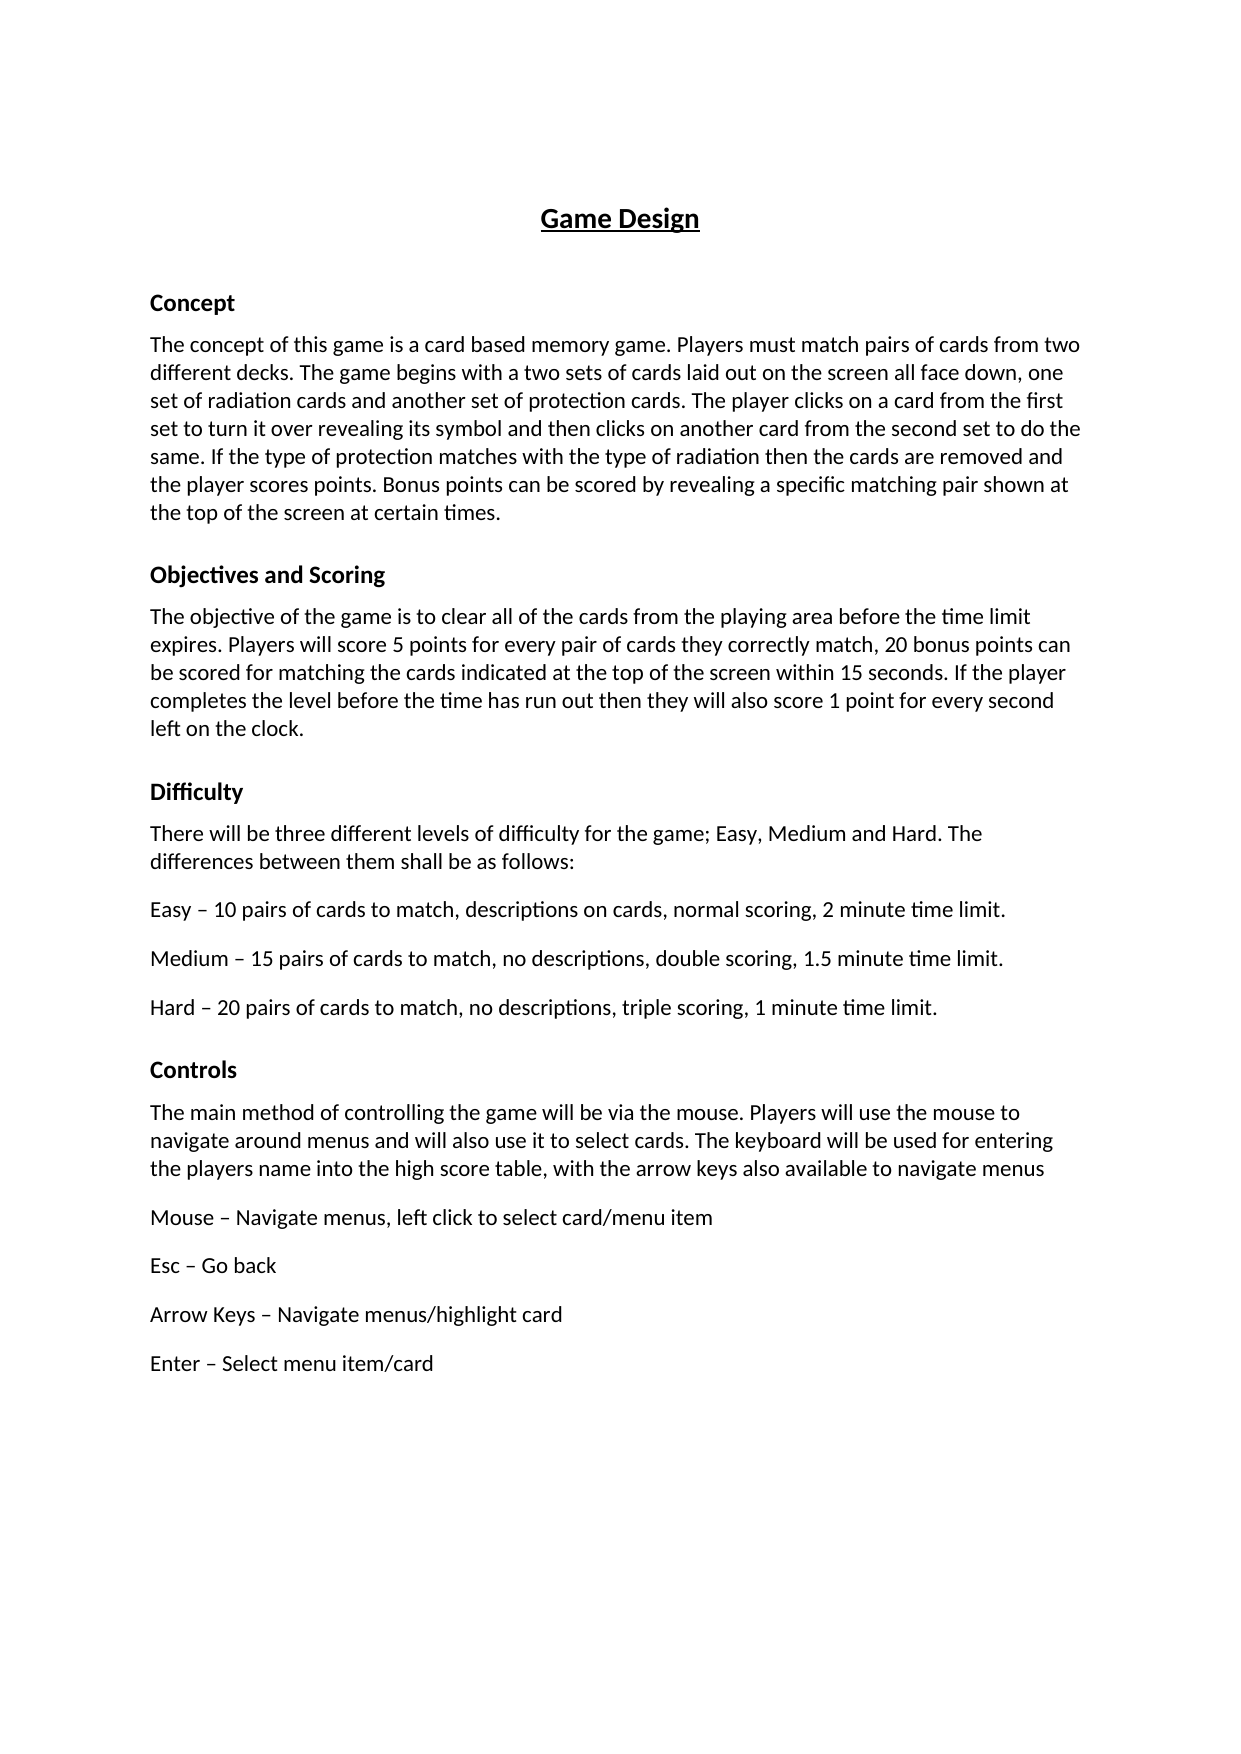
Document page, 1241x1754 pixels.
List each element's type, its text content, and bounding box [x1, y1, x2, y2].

text The concept of this game is a card based memory game. Players must match pairs of cards from two different decks. The game begins with a two sets of cards laid out on the screen all face down, one set of radiation cards and another set of protection cards. The player clicks on a card from the first set to turn it over revealing its symbol and then clicks on another card from the second set to do the same. If the type of protection matches with the type of radiation then the cards are removed and the player scores points. Bonus points can be scored by revealing a specific matching pair shown at the top of the screen at certain times. [150, 330, 1090, 526]
text Arrow Keys – Navigate menus/highlight card [150, 1300, 1090, 1328]
subtitle Concept [150, 287, 1090, 317]
text Esc – Go back [150, 1251, 1090, 1279]
text Enter – Select menu item/card [150, 1349, 1090, 1377]
subtitle Difficulty [150, 776, 1090, 806]
text There will be three different levels of difficulty for the game; Easy, Medium and Hard. The differences between them shall be as follows: [150, 819, 1090, 875]
subtitle Objectives and Scoring [150, 559, 1090, 590]
text Easy – 10 pairs of cards to match, descriptions on cards, normal scoring, 2 minute time limit. [150, 896, 1090, 924]
text The main method of controlling the game will be via the mouse. Players will use the mouse to navigate around menus and will also use it to select cards. The keyboard will be used for entering the players name into the high score table, with the arrow keys also available to navigate menus [150, 1098, 1090, 1182]
text The objective of the game is to clear all of the cards from the playing area before the time limit expires. Players will score 5 points for every pair of cards they correctly match, 20 bonus points can be scored for matching the cards indicated at the top of the screen within 15 seconds. If the player completes the level before the time has run out then they will also score 1 point for every second left on the clock. [150, 602, 1090, 742]
subtitle Controls [150, 1055, 1090, 1085]
text Mouse – Navigate menus, left click to select card/menu item [150, 1203, 1090, 1231]
text Hard – 20 pairs of cards to match, no descriptions, triple scoring, 1 minute time limit. [150, 993, 1090, 1021]
text Medium – 15 pairs of cards to match, no descriptions, double scoring, 1.5 minute time limit. [150, 944, 1090, 972]
subtitle Game Design [150, 200, 1090, 236]
